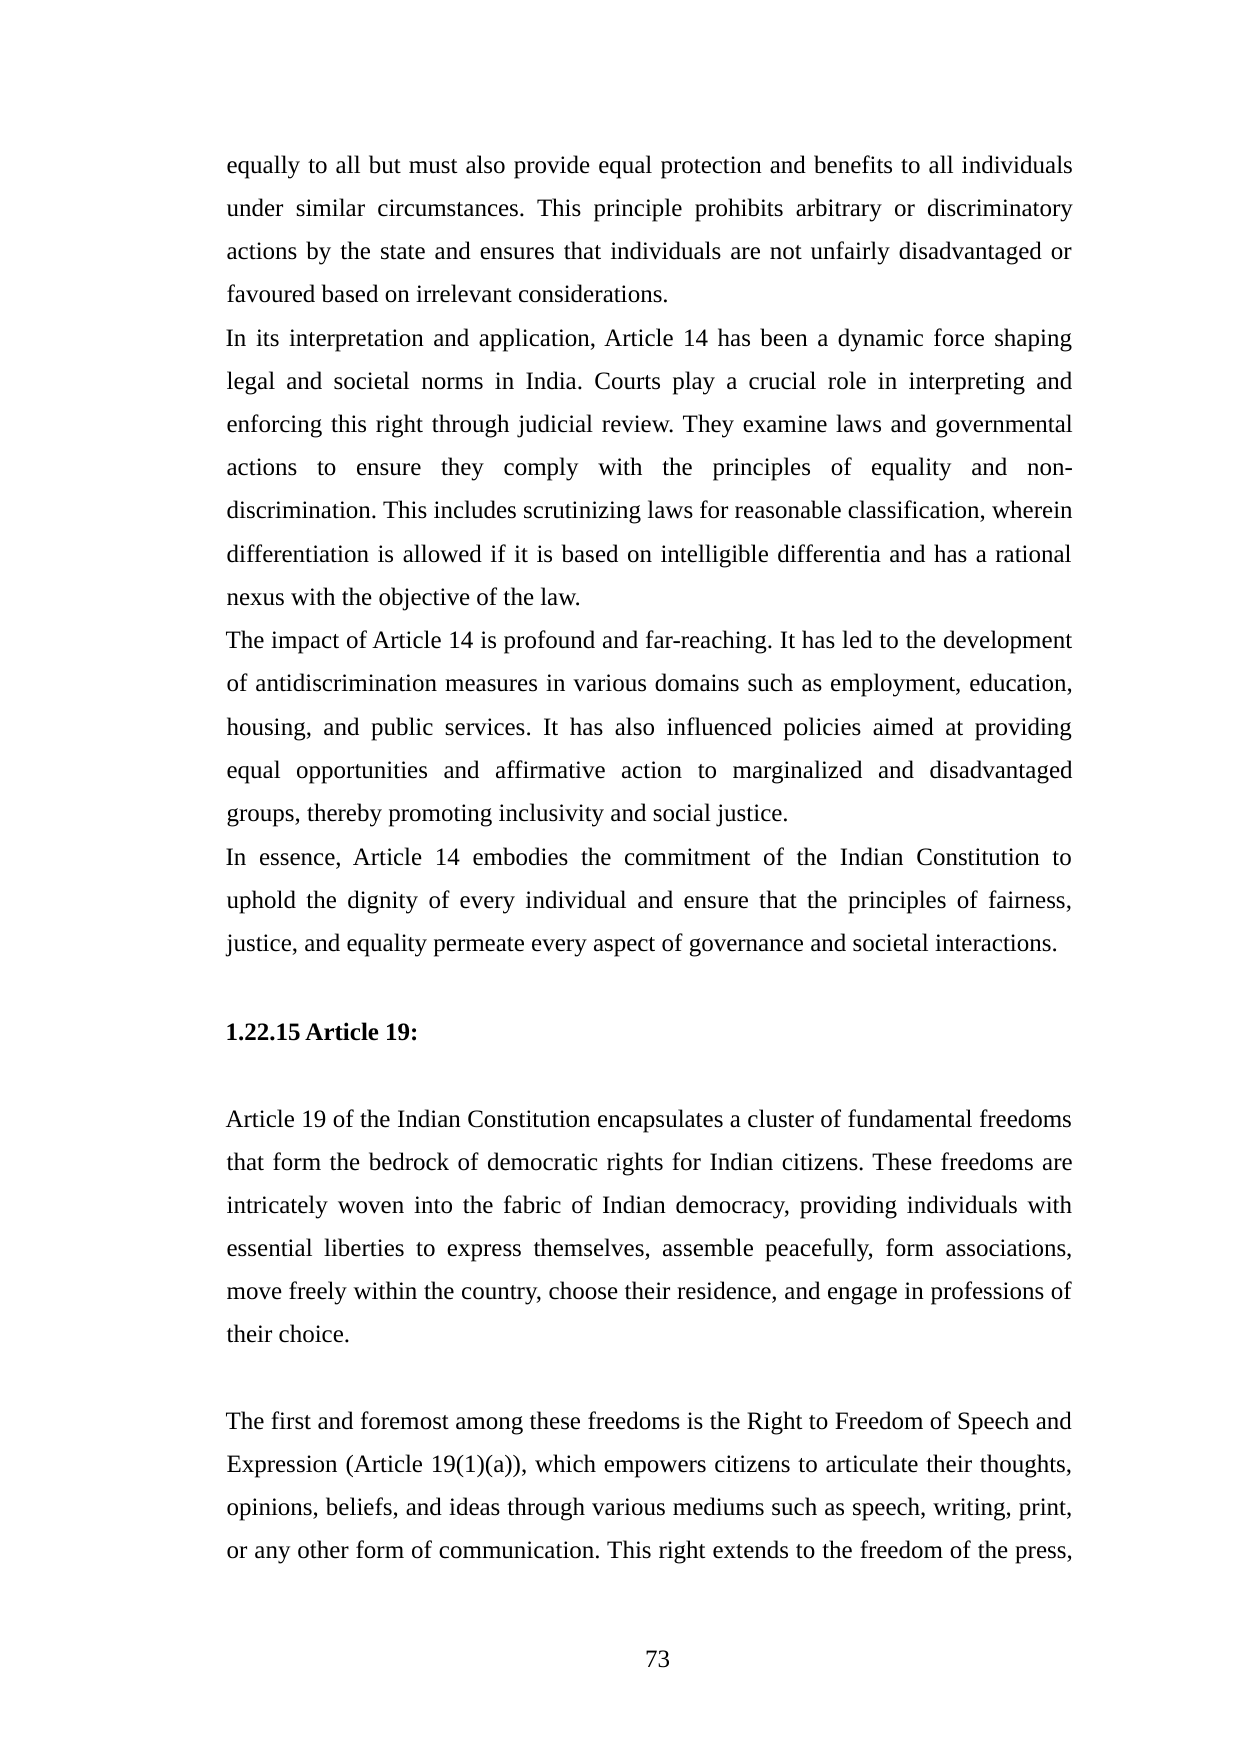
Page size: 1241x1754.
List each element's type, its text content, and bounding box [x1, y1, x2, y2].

text In essence, Article 14 embodies the commitment of the Indian Constitution to uphold the dignity of every individual and ensure that the principles of fairness, justice, and equality permeate every aspect of governance and societal interactions. [225, 842, 1073, 957]
text Article 19 of the Indian Constitution encapsulates a cluster of fundamental freedoms that form the bedrock of democratic rights for Indian citizens. These freedoms are intricately woven into the fabric of Indian democracy, providing individuals with essential liberties to express themselves, assemble peacefully, form associations, move freely within the country, choose their residence, and engage in professions of their choice. [225, 1104, 1073, 1348]
text In its interpretation and application, Article 14 has been a dynamic force shaping legal and societal norms in India. Courts play a crucial role in interpreting and enforcing this right through judicial review. They examine laws and governmental actions to ensure they comply with the principles of equality and non-discrimination. This includes scrutinizing laws for reasonable classification, wherein differentiation is allowed if it is based on intelligible differentia and has a rational nexus with the objective of the law. [225, 323, 1073, 611]
text The impact of Article 14 is profound and far-reaching. It has led to the development of antidiscrimination measures in various domains such as employment, education, housing, and public services. It has also influenced policies aimed at providing equal opportunities and affirmative action to marginalized and disadvantaged groups, thereby promoting inclusivity and social justice. [225, 625, 1073, 827]
text 1.22.15 Article 19: [225, 1017, 1090, 1046]
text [225, 150, 1073, 308]
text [225, 1406, 1073, 1564]
